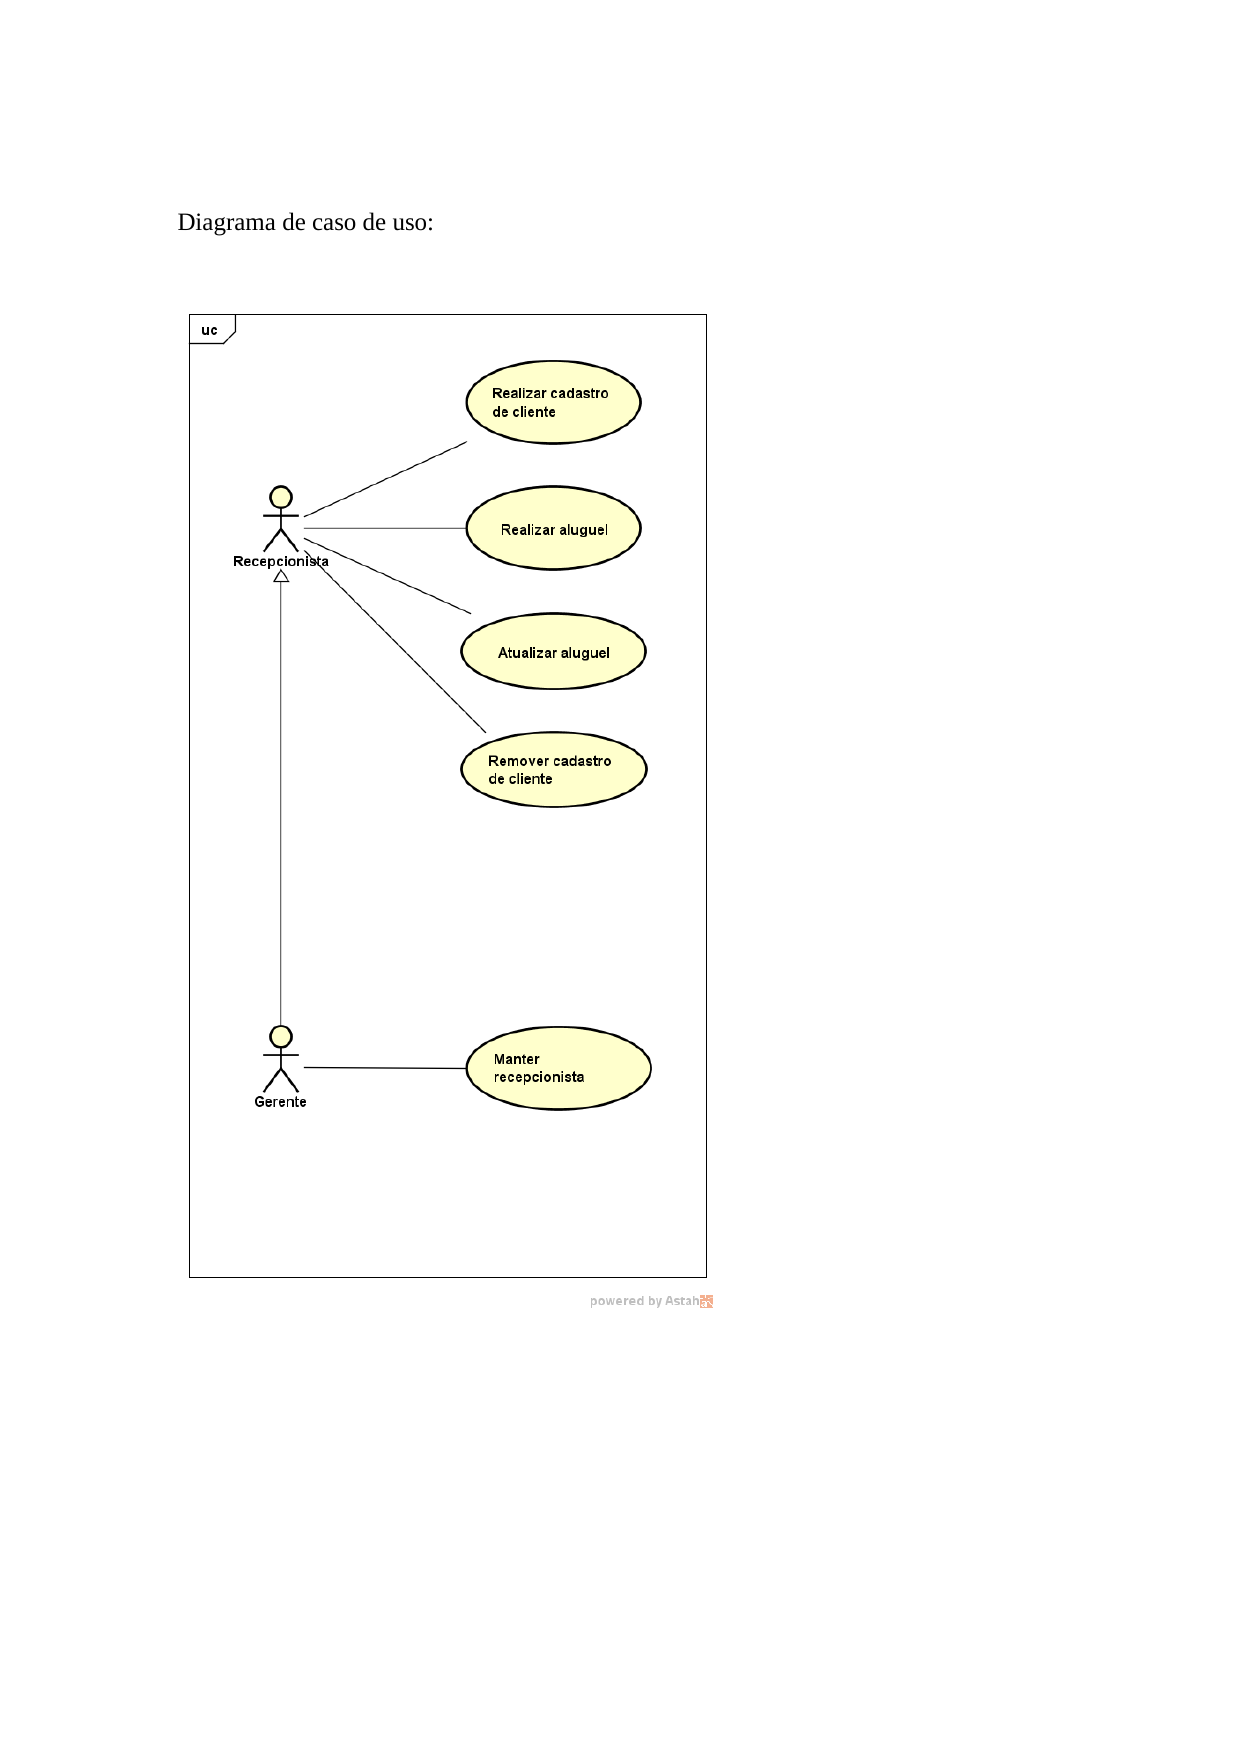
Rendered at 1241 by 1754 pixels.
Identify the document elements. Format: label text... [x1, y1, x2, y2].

picture [177, 302, 717, 1312]
text Diagrama de caso de uso: [177, 207, 1063, 236]
